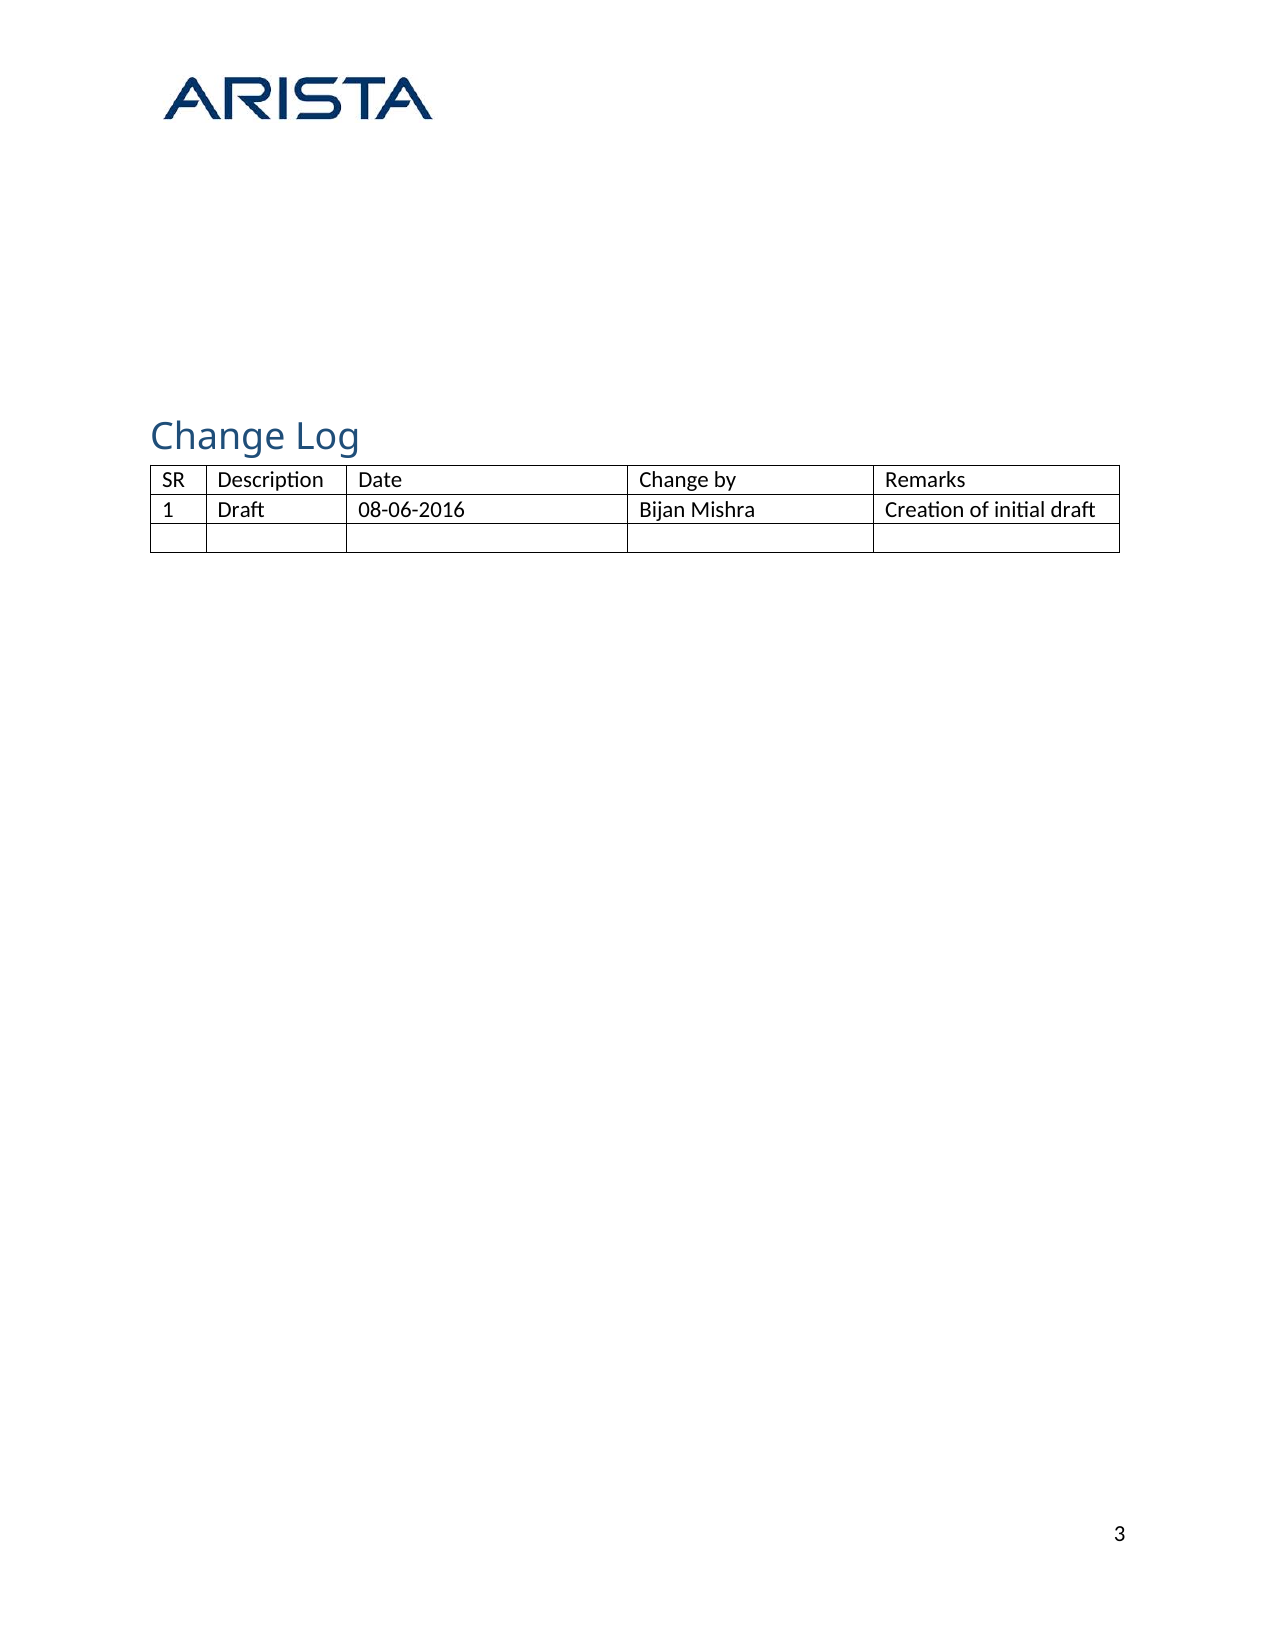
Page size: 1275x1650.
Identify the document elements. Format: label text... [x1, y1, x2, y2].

subtitle Change Log [150, 409, 1125, 460]
table_cell Bijan Mishra [628, 495, 873, 523]
picture [150, 75, 445, 123]
table_cell [874, 524, 1119, 552]
table_cell Draft [207, 495, 346, 523]
table_cell Creation of initial draft [874, 495, 1119, 523]
table_cell [151, 524, 206, 552]
table_cell [207, 524, 346, 552]
table_cell 1 [151, 495, 206, 523]
table_cell [628, 524, 873, 552]
table_header SR [151, 466, 206, 494]
table_header Remarks [874, 466, 1119, 494]
table_header Description [207, 466, 346, 494]
table_cell 08-06-2016 [347, 495, 627, 523]
table_header Date [347, 466, 627, 494]
table_cell [347, 524, 627, 552]
table_header Change by [628, 466, 873, 494]
